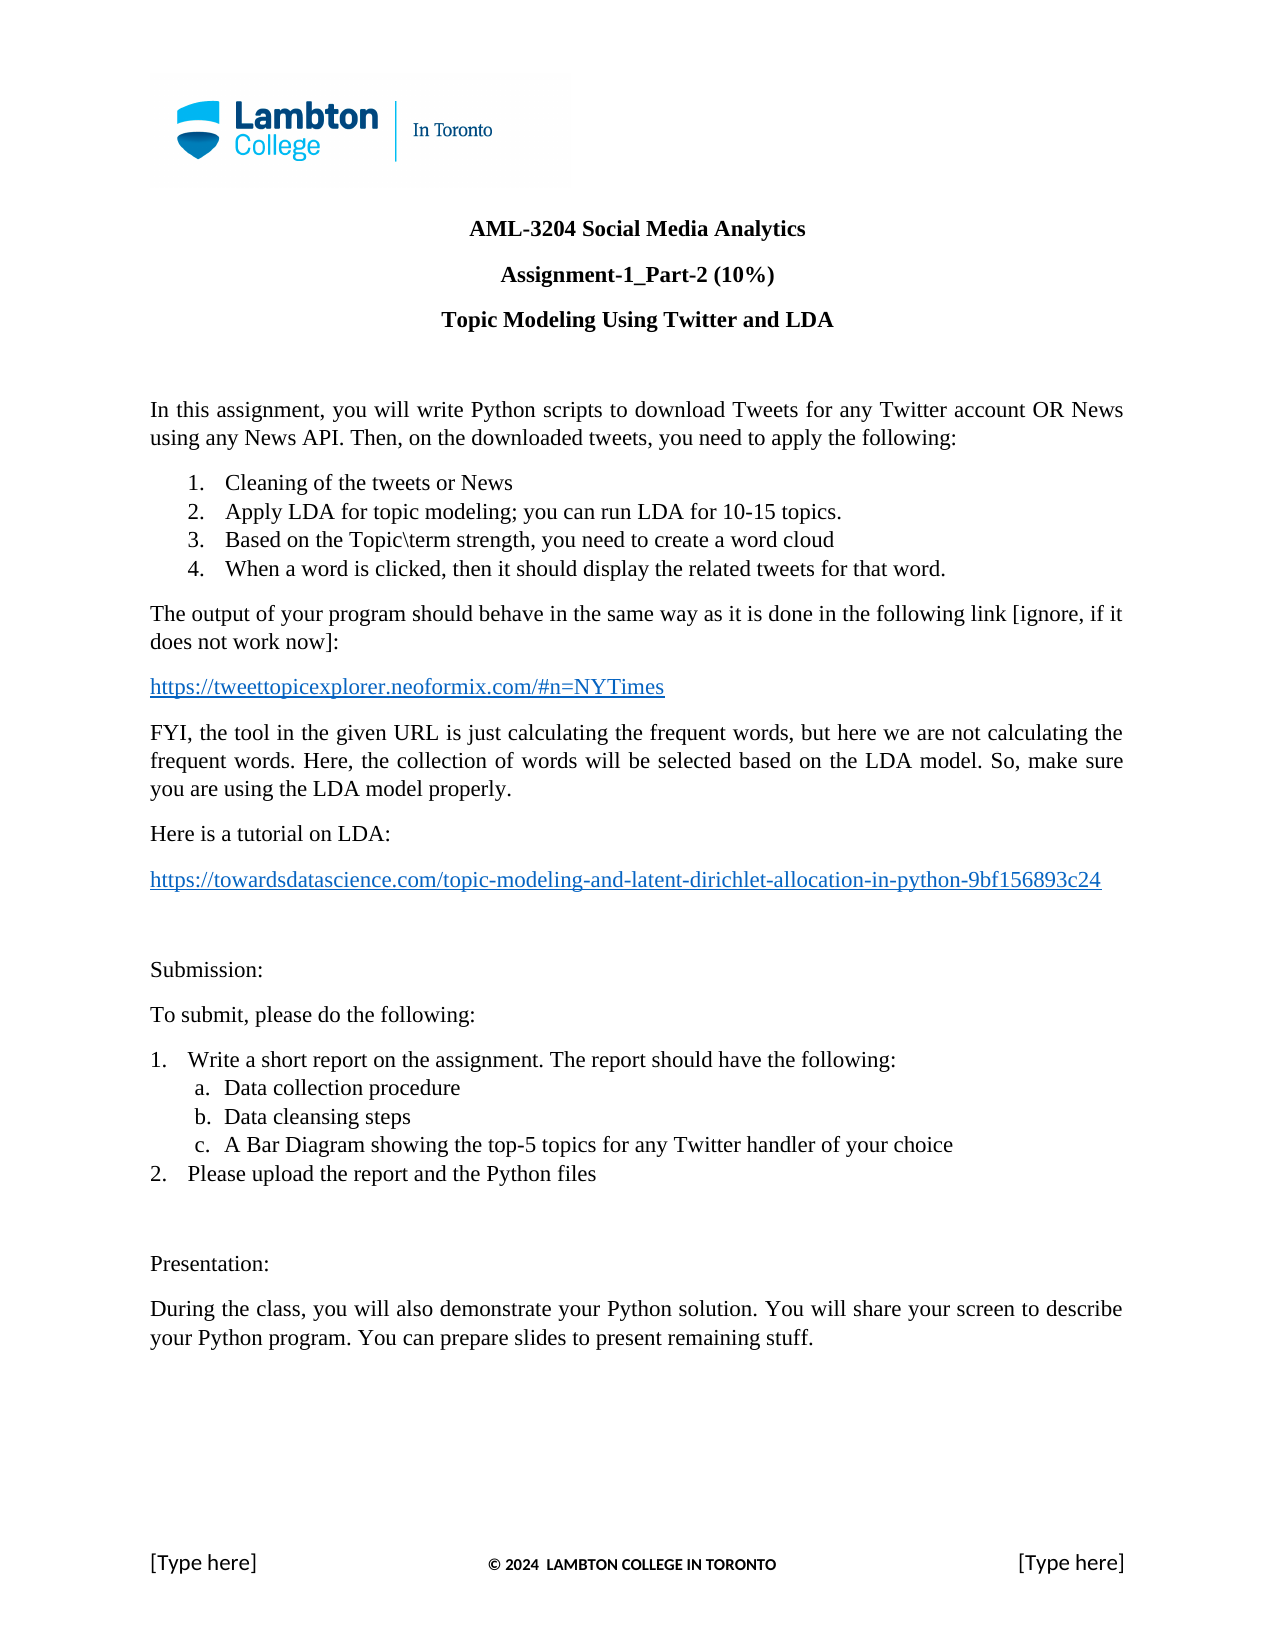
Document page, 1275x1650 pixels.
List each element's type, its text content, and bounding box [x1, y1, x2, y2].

list Please upload the report and the Python files [150, 1160, 1125, 1186]
list Based on the Topic\term strength, you need to create a word cloud [187, 526, 1125, 553]
text Submission: [150, 956, 1125, 982]
text https://tweettopicexplorer.neoformix.com/#n=NYTimes [150, 673, 1125, 700]
list When a word is clicked, then it should display the related tweets for that word. [187, 555, 1125, 581]
text To submit, please do the following: [150, 1001, 1125, 1027]
text AML-3204 Social Media Analytics [150, 216, 1125, 242]
text In this assignment, you will write Python scripts to download Tweets for any Twitter account OR News using any News API. Then, on the downloaded tweets, you need to apply the following: [150, 396, 1125, 451]
list Cleaning of the tweets or News [187, 469, 1125, 496]
list Write a short report on the assignment. The report should have the following: [150, 1046, 1125, 1072]
picture [150, 73, 572, 188]
list A Bar Diagram showing the top-5 topics for any Twitter handler of your choice [194, 1131, 1125, 1158]
list Apply LDA for topic modeling; you can run LDA for 10-15 topics. [187, 498, 1125, 524]
text During the class, you will also demonstrate your Python solution. You will share your screen to describe your Python program. You can prepare slides to present remaining stuff. [150, 1295, 1125, 1350]
text Here is a tutorial on LDA: [150, 821, 1125, 847]
text Presentation: [150, 1250, 1125, 1276]
text https://towardsdatascience.com/topic-modeling-and-latent-dirichlet-allocation-in-python-9bf156893c24 [150, 866, 1125, 892]
text The output of your program should behave in the same way as it is done in the following link [ignore, if it does not work now]: [150, 600, 1125, 655]
list Data collection procedure [194, 1074, 1125, 1101]
text FYI, the tool in the given URL is just calculating the frequent words, but here we are not calculating the frequent words. Here, the collection of words will be selected based on the LDA model. So, make sure you are using the LDA model properly. [150, 718, 1125, 802]
text Assignment-1_Part-2 (10%) [150, 261, 1125, 287]
list Data cleansing steps [194, 1103, 1125, 1129]
text Topic Modeling Using Twitter and LDA [150, 306, 1125, 332]
